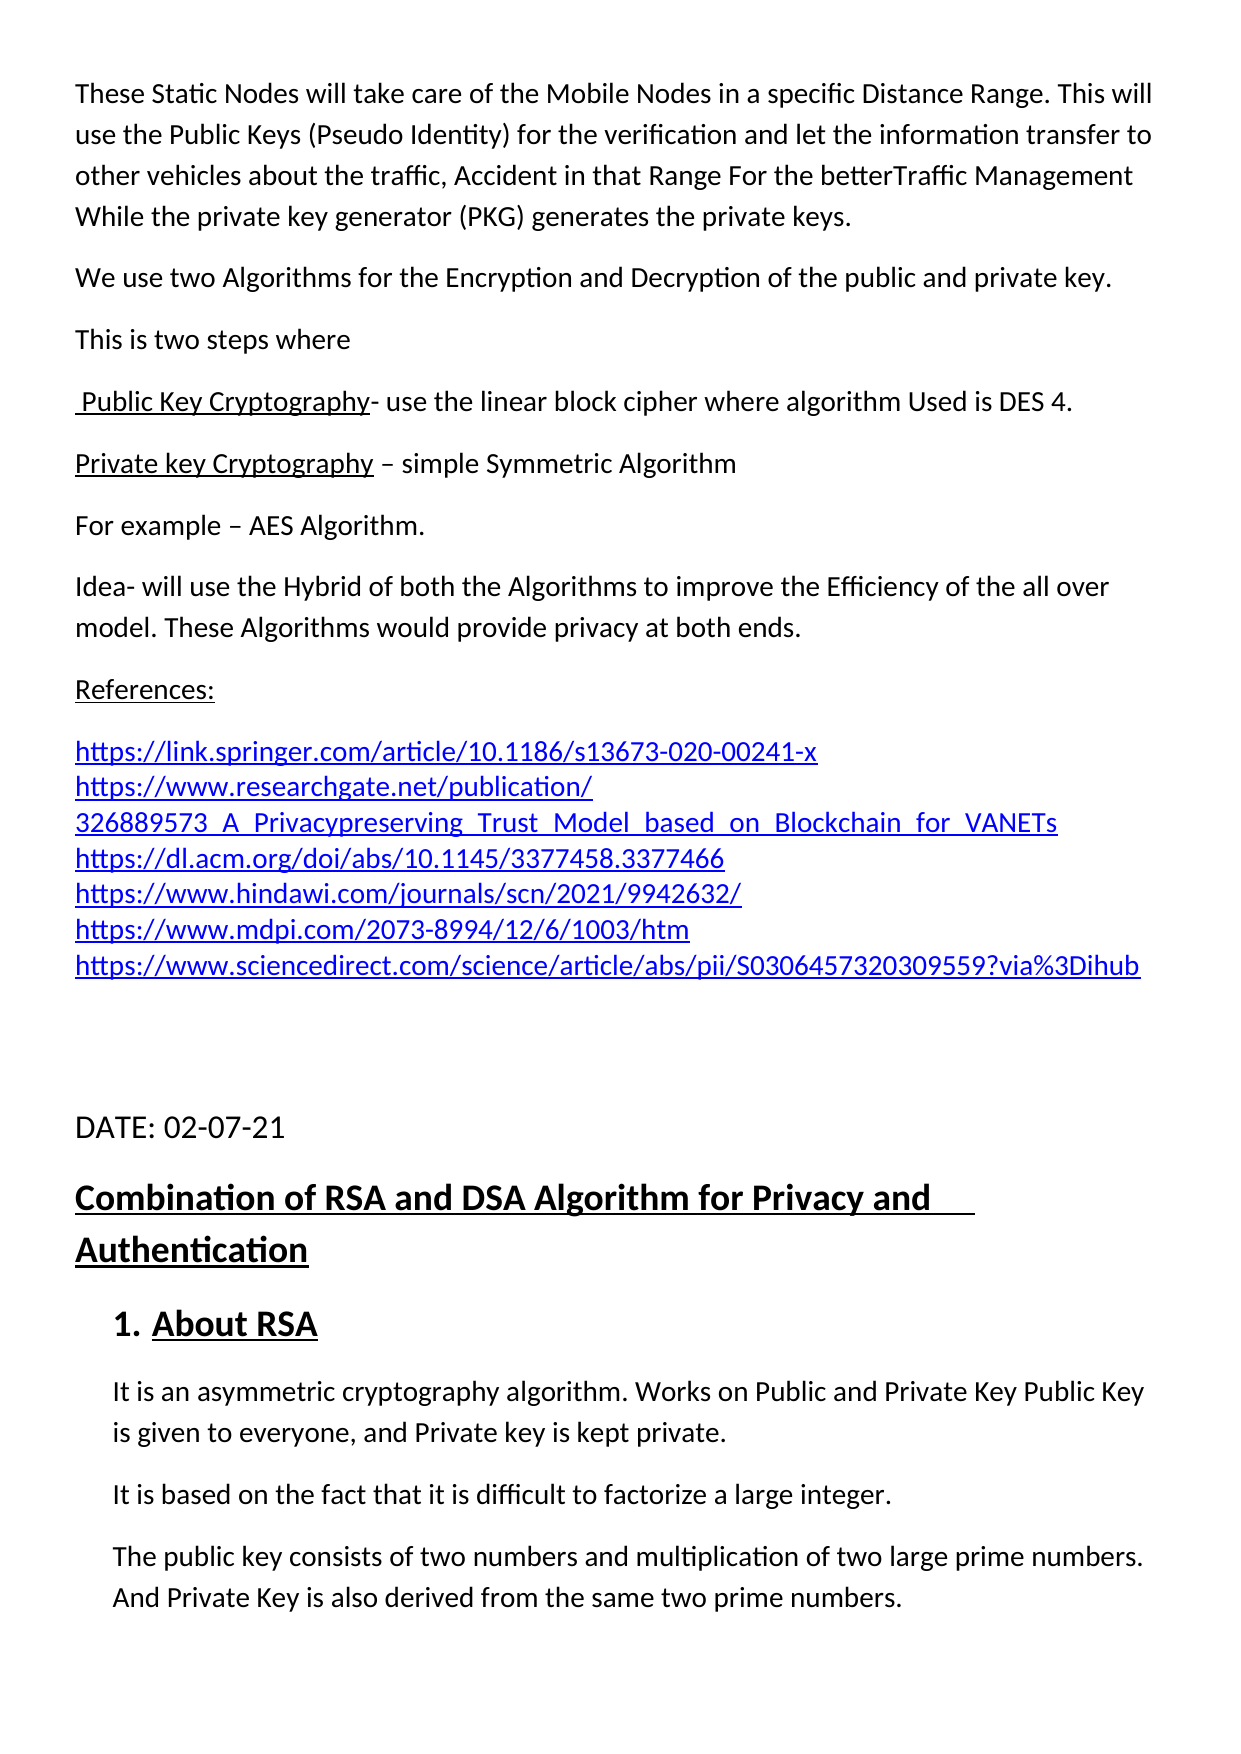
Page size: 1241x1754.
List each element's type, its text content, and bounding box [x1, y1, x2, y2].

text Public Key Cryptography- use the linear block cipher where algorithm Used is DES 4. [75, 383, 1165, 419]
text DATE: 02-07-21 [75, 1106, 1165, 1147]
text https://dl.acm.org/doi/abs/10.1145/3377458.3377466 [75, 840, 1165, 875]
text We use two Algorithms for the Encryption and Decryption of the public and private key. [75, 259, 1165, 295]
text For example – AES Algorithm. [75, 507, 1165, 542]
list About RSA [112, 1300, 1165, 1346]
text The public key consists of two numbers and multiplication of two large prime numbers. And Private Key is also derived from the same two prime numbers. [112, 1538, 1165, 1614]
text References: [75, 671, 1165, 707]
text https://link.springer.com/article/10.1186/s13673-020-00241-x [75, 733, 1165, 768]
text Idea- will use the Hybrid of both the Algorithms to improve the Efficiency of the all over model. These Algorithms would provide privacy at both ends. [75, 568, 1165, 645]
text These Static Nodes will take care of the Mobile Nodes in a specific Distance Range. This will use the Public Keys (Pseudo Identity) for the verification and let the information transfer to other vehicles about the traffic, Accident in that Range For the betterTraffic Management While the private key generator (PKG) generates the private keys. [75, 75, 1165, 233]
text It is an asymmetric cryptography algorithm. Works on Public and Private Key Public Key is given to everyone, and Private key is kept private. [112, 1373, 1165, 1450]
text It is based on the fact that it is difficult to factorize a large integer. [112, 1476, 1165, 1512]
text https://www.sciencedirect.com/science/article/abs/pii/S0306457320309559?via%3Dihub [75, 947, 1165, 982]
text https://www.mdpi.com/2073-8994/12/6/1003/htm [75, 911, 1165, 947]
text This is two steps where [75, 321, 1165, 357]
text https://www.hindawi.com/journals/scn/2021/9942632/ [75, 875, 1165, 911]
text Combination of RSA and DSA Algorithm for Privacy and Authentication [75, 1173, 1165, 1272]
text https://www.researchgate.net/publication/326889573_A_Privacypreserving_Trust_Model_based_on_Blockchain_for_VANETs [75, 768, 1165, 840]
text Private key Cryptography – simple Symmetric Algorithm [75, 445, 1165, 481]
